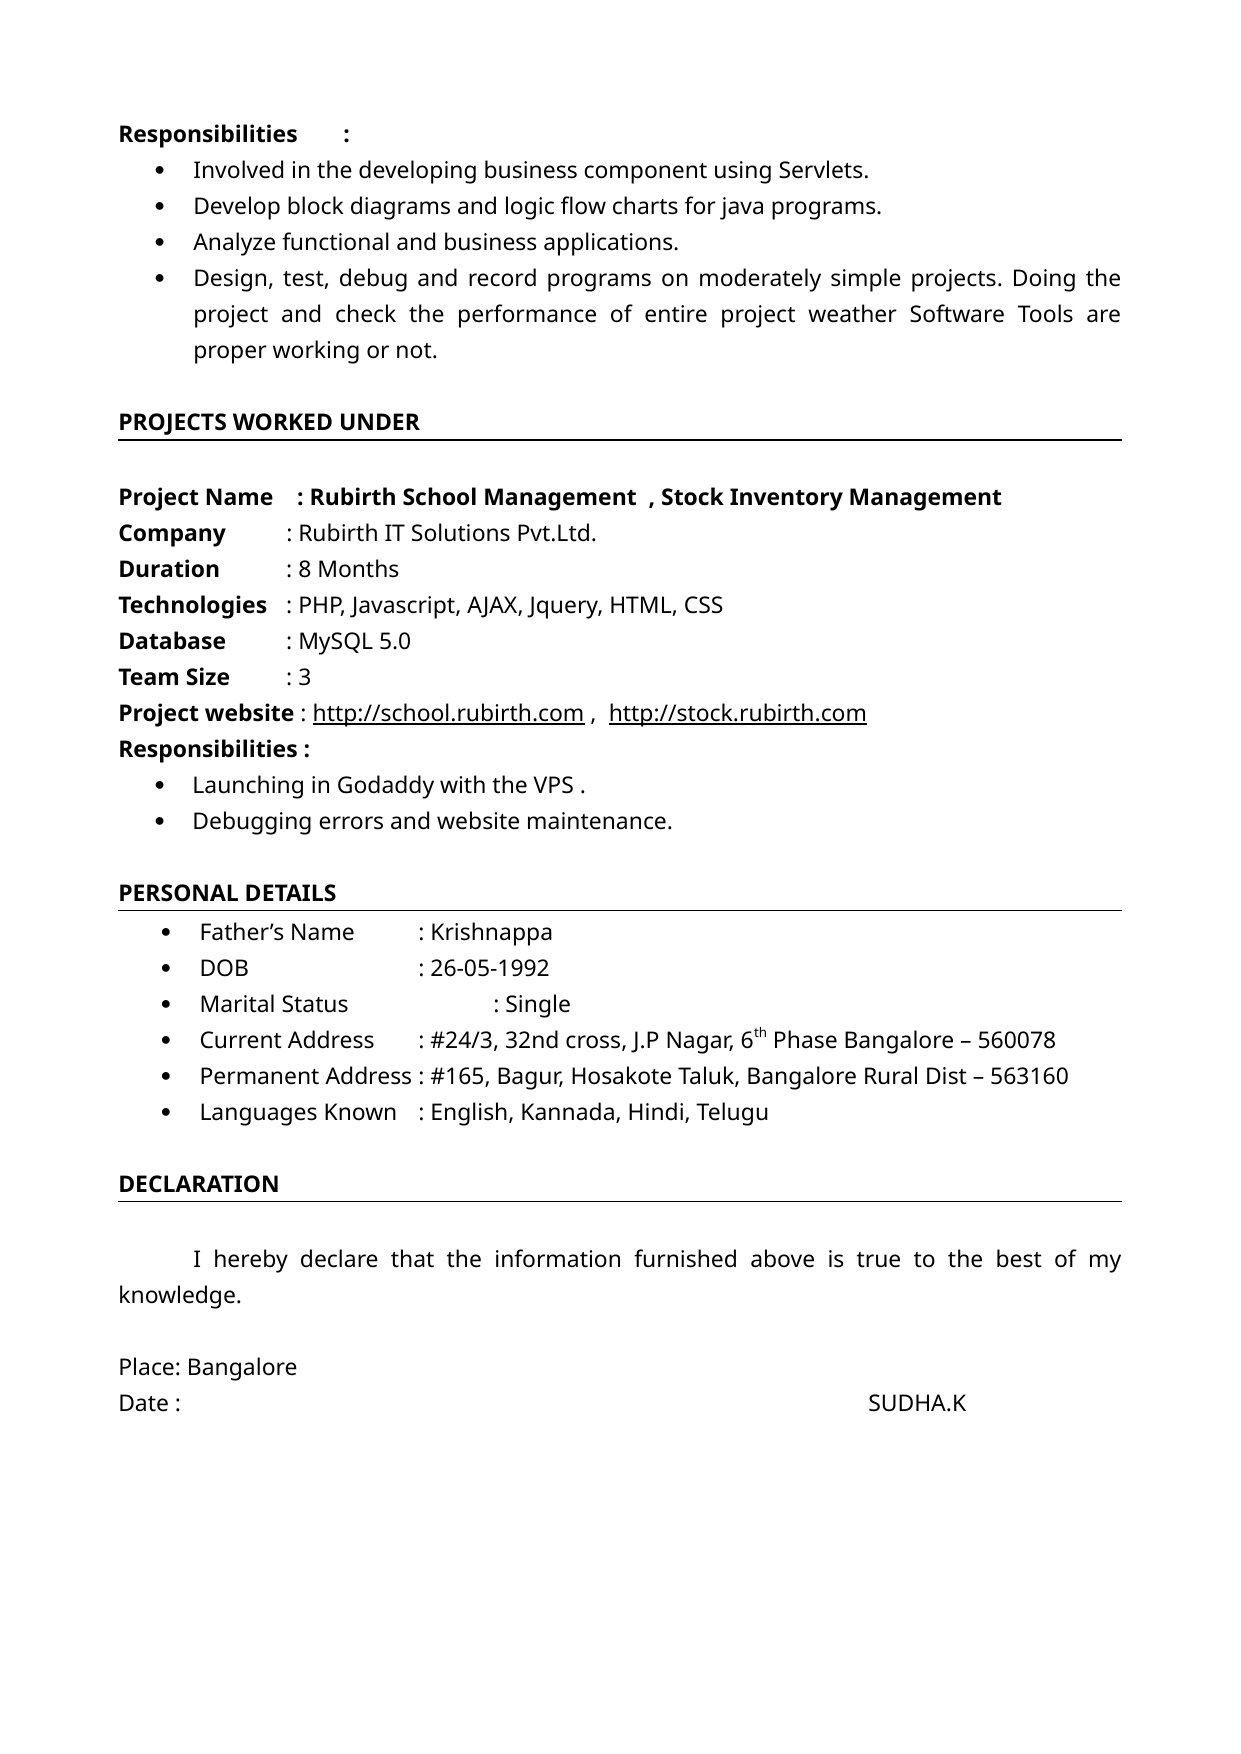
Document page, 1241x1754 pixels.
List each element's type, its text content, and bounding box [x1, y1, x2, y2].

list Launching in Godaddy with the VPS . [156, 769, 1122, 800]
text I hereby declare that the information furnished above is true to the best of my knowledge. [118, 1243, 1122, 1310]
list Team Size : 3 [118, 661, 1122, 692]
list Duration : 8 Months [118, 553, 1122, 584]
list Design, test, debug and record programs on moderately simple projects. Doing the project and check the performance of entire project weather Software Tools are proper working or not. [156, 262, 1122, 365]
list Marital Status : Single [162, 988, 1122, 1019]
list Current Address : #24/3, 32nd cross, J.P Nagar, 6th Phase Bangalore – 560078 [162, 1024, 1122, 1055]
list Technologies : PHP, Javascript, AJAX, Jquery, HTML, CSS [118, 589, 1122, 620]
list Permanent Address : #165, Bagur, Hosakote Taluk, Bangalore Rural Dist – 563160 [162, 1060, 1122, 1091]
list Involved in the developing business component using Servlets. [156, 154, 1122, 185]
text Place: Bangalore [118, 1351, 1122, 1382]
text DECLARATION [118, 1168, 1122, 1201]
text Responsibilities : [118, 118, 1122, 149]
list Project website : http://school.rubirth.com , http://stock.rubirth.com [118, 697, 1122, 728]
list DOB : 26-05-1992 [162, 952, 1122, 983]
list Debugging errors and website maintenance. [156, 804, 1122, 836]
list Responsibilities : [118, 733, 1122, 764]
list Languages Known : English, Kannada, Hindi, Telugu [162, 1096, 1122, 1127]
list Develop block diagrams and logic flow charts for java programs. [156, 190, 1122, 221]
list Analyze functional and business applications. [156, 226, 1122, 257]
text PROJECTS WORKED UNDER [118, 406, 1122, 439]
list Database : MySQL 5.0 [118, 625, 1122, 656]
list Father’s Name : Krishnappa [162, 916, 1122, 947]
text Date : SUDHA.K [118, 1387, 1122, 1418]
list Company : Rubirth IT Solutions Pvt.Ltd. [118, 517, 1122, 548]
text PERSONAL DETAILS [118, 876, 1122, 910]
list Project Name : Rubirth School Management , Stock Inventory Management [118, 481, 1122, 512]
